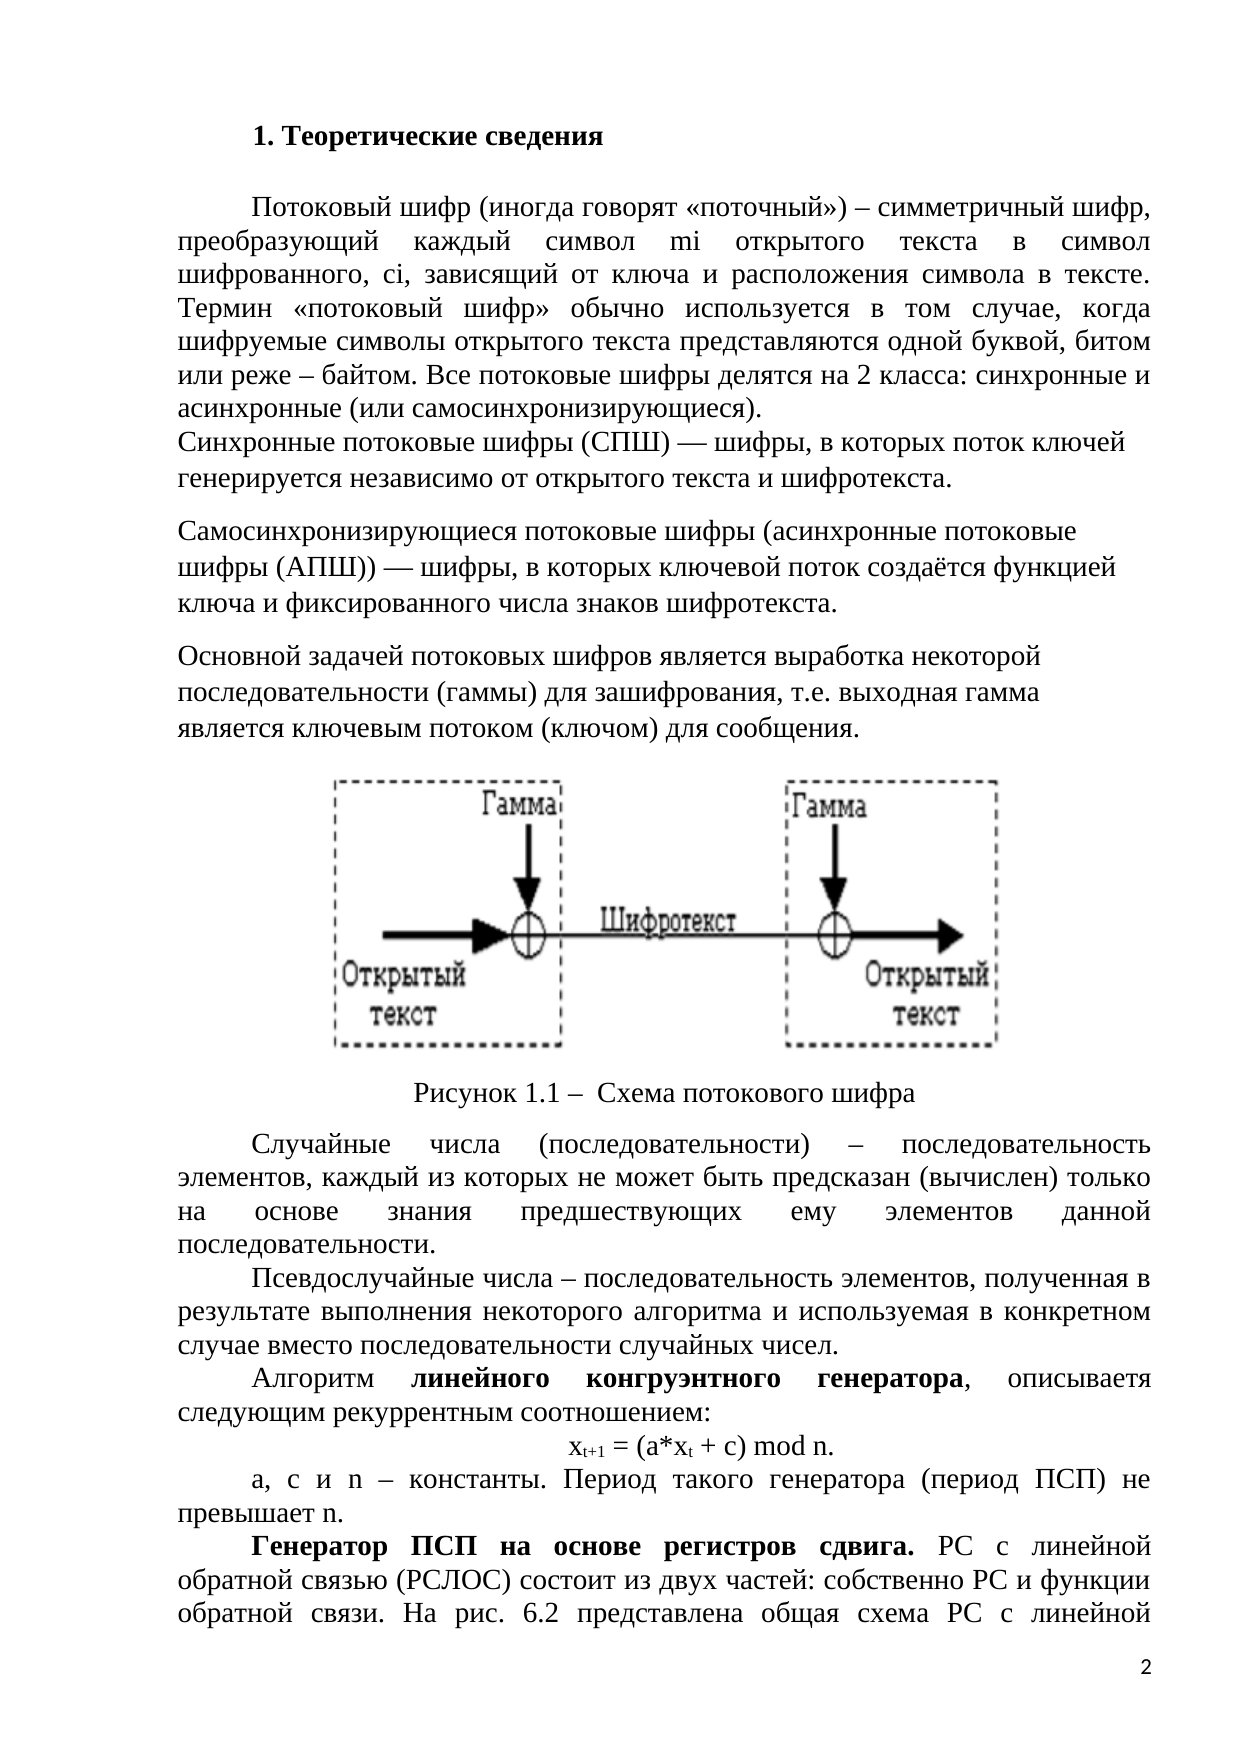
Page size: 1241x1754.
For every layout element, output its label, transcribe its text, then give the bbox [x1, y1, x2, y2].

text Потоковый шифр (иногда говорят «поточный») – симметричный шифр, преобразующий каждый символ mi открытого текста в символ шифрованного, ci, зависящий от ключа и расположения символа в тексте. Термин «потоковый шифр» обычно используется в том случае, когда шифруемые символы открытого текста представляются одной буквой, битом или реже – байтом. Все потоковые шифры делятся на 2 класса: синхронные и асинхронные (или самосинхронизирующиеся). [177, 189, 1152, 424]
picture [308, 763, 1020, 1076]
text Самосинхронизирующиеся потоковые шифры (асинхронные потоковые шифры (АПШ)) — шифры, в которых ключевой поток создаётся функцией ключа и фиксированного числа знаков шифротекста. [177, 513, 1152, 619]
text Псевдослучайные числа – последовательность элементов, полученная в результате выполнения некоторого алгоритма и используемая в конкретном случае вместо последовательности случайных чисел. [177, 1260, 1152, 1361]
text Алгоритм линейного конгруэнтного генератора, описываетя следующим рекуррентным соотношением: [177, 1361, 1152, 1428]
text а, с и n – константы. Период такого генератора (период ПСП) не превышает n. [177, 1461, 1152, 1528]
text Основной задачей потоковых шифров является выработка некоторой последовательности (гаммы) для зашифрования, т.е. выходная гамма является ключевым потоком (ключом) для сообщения. [177, 638, 1152, 744]
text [177, 1528, 1152, 1629]
text xt+1 = (a*xt + c) mod n. [177, 1428, 1152, 1461]
list Теоретические сведения [177, 118, 1152, 152]
text Синхронные потоковые шифры (СПШ) — шифры, в которых поток ключей генерируется независимо от открытого текста и шифротекста. [177, 424, 1152, 494]
text Случайные числа (последовательности) – последовательность элементов, каждый из которых не может быть предсказан (вычислен) только на основе знания предшествующих ему элементов данной последовательности. [177, 1126, 1152, 1260]
text Рисунок 1.1 – Схема потокового шифра [177, 1076, 1152, 1109]
